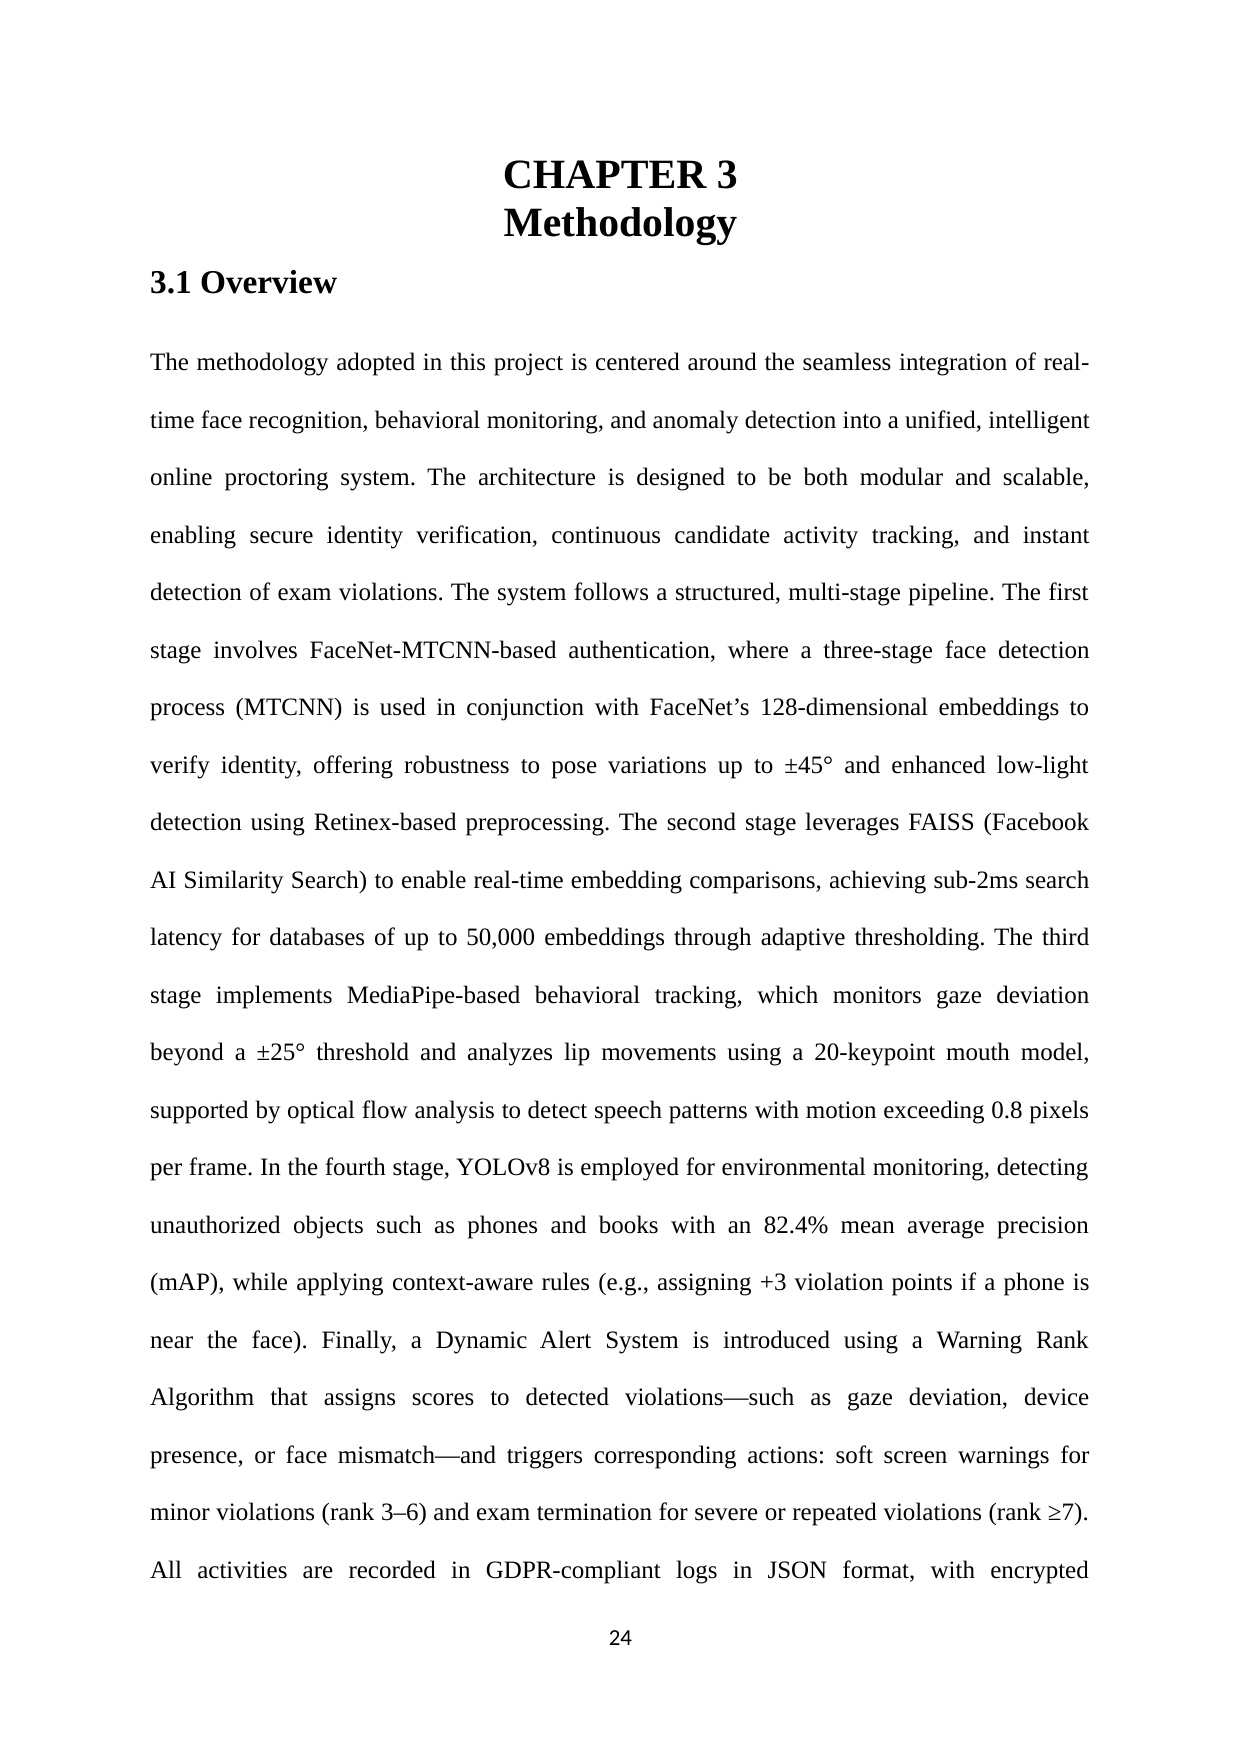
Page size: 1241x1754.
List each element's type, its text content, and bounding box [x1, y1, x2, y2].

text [150, 347, 1090, 1584]
subtitle 3.1 Overview [150, 262, 1090, 301]
text CHAPTER 3 [150, 150, 1090, 198]
text Methodology [150, 198, 1090, 246]
